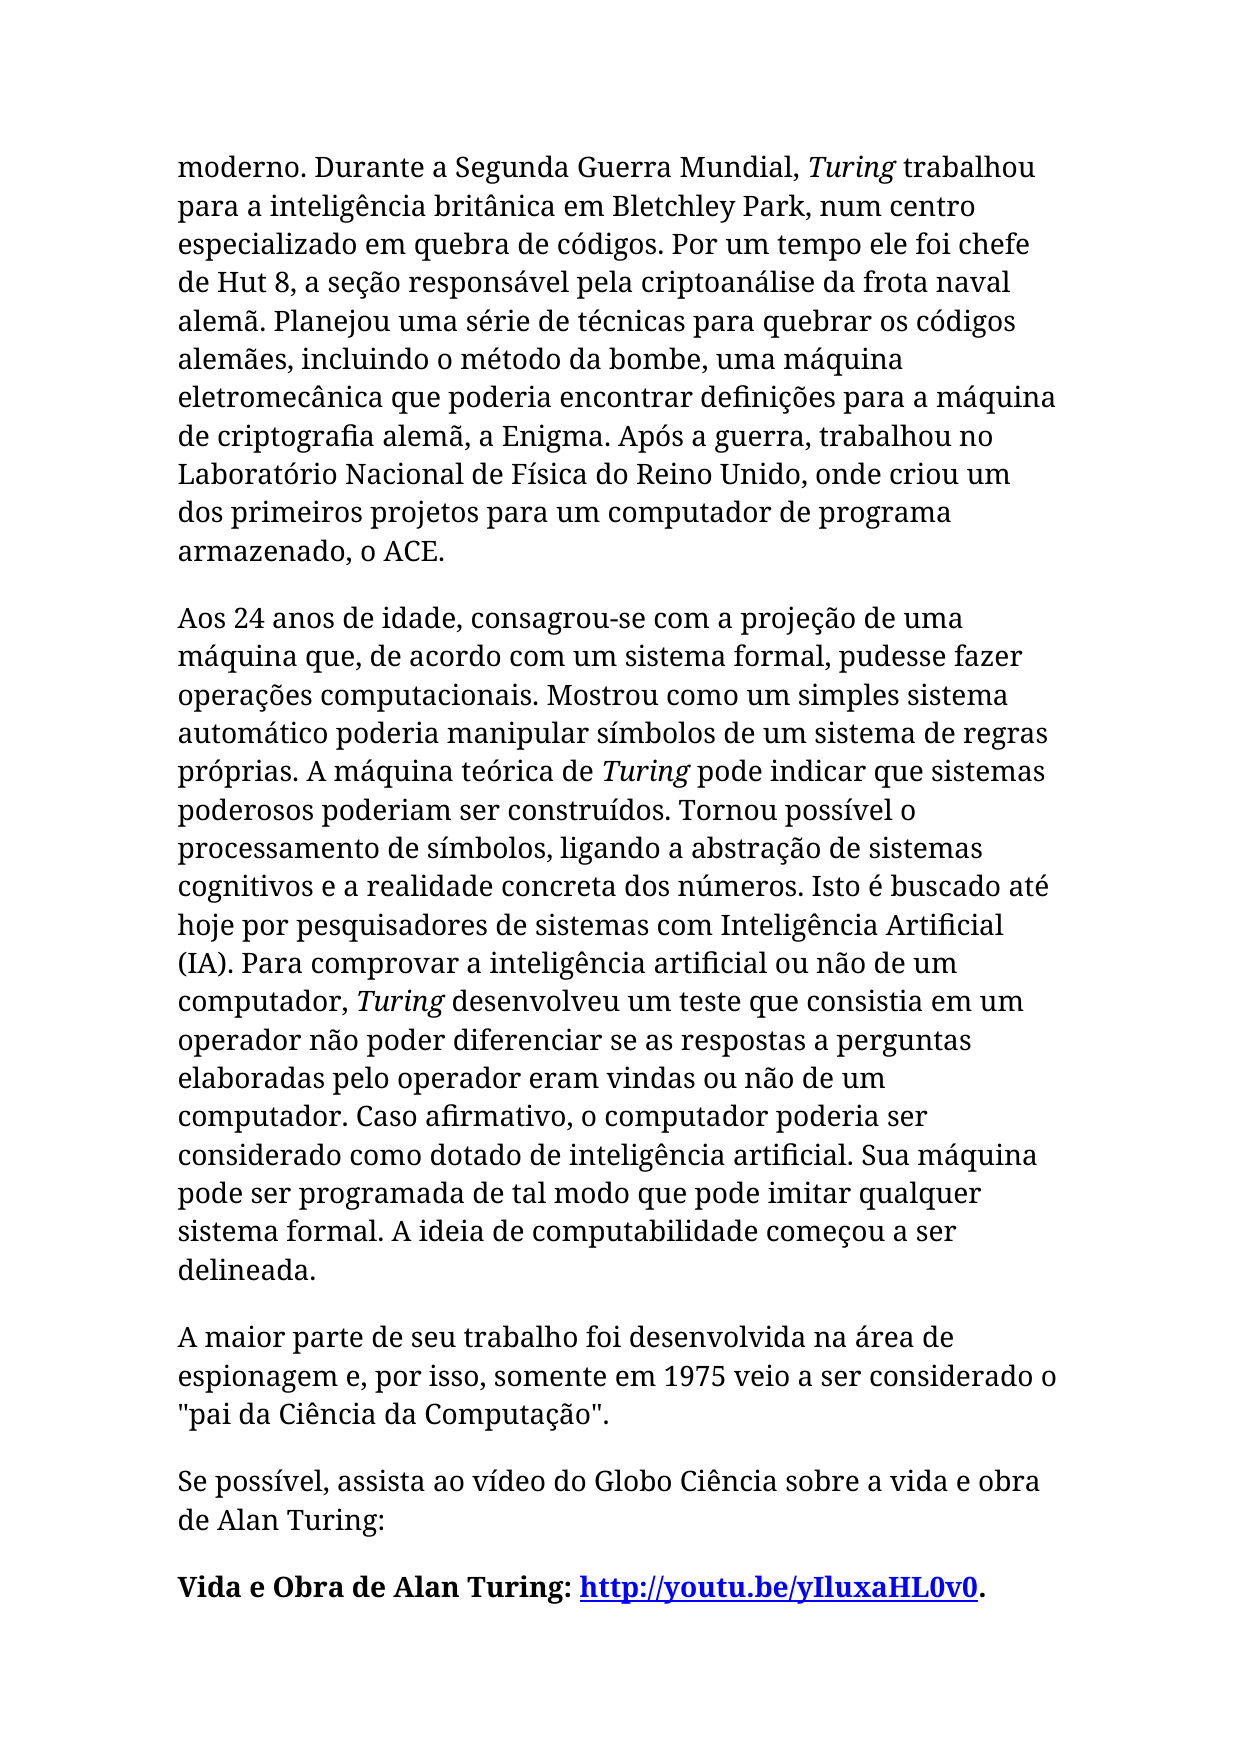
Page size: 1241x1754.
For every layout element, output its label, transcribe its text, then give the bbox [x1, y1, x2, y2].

text Aos 24 anos de idade, consagrou-se com a projeção de uma máquina que, de acordo com um sistema formal, pudesse fazer operações computacionais. Mostrou como um simples sistema automático poderia manipular símbolos de um sistema de regras próprias. A máquina teórica de Turing pode indicar que sistemas poderosos poderiam ser construídos. Tornou possível o processamento de símbolos, ligando a abstração de sistemas cognitivos e a realidade concreta dos números. Isto é buscado até hoje por pesquisadores de sistemas com Inteligência Artificial (IA). Para comprovar a inteligência artificial ou não de um computador, Turing desenvolveu um teste que consistia em um operador não poder diferenciar se as respostas a perguntas elaboradas pelo operador eram vindas ou não de um computador. Caso afirmativo, o computador poderia ser considerado como dotado de inteligência artificial. Sua máquina pode ser programada de tal modo que pode imitar qualquer sistema formal. A ideia de computabilidade começou a ser delineada. [177, 598, 1063, 1288]
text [177, 148, 1063, 569]
text A maior parte de seu trabalho foi desenvolvida na área de espionagem e, por isso, somente em 1975 veio a ser considerado o "pai da Ciência da Computação". [177, 1318, 1063, 1433]
text Vida e Obra de Alan Turing: http://youtu.be/yIluxaHL0v0. [177, 1568, 1063, 1606]
text Se possível, assista ao vídeo do Globo Ciência sobre a vida e obra de Alan Turing: [177, 1462, 1063, 1538]
